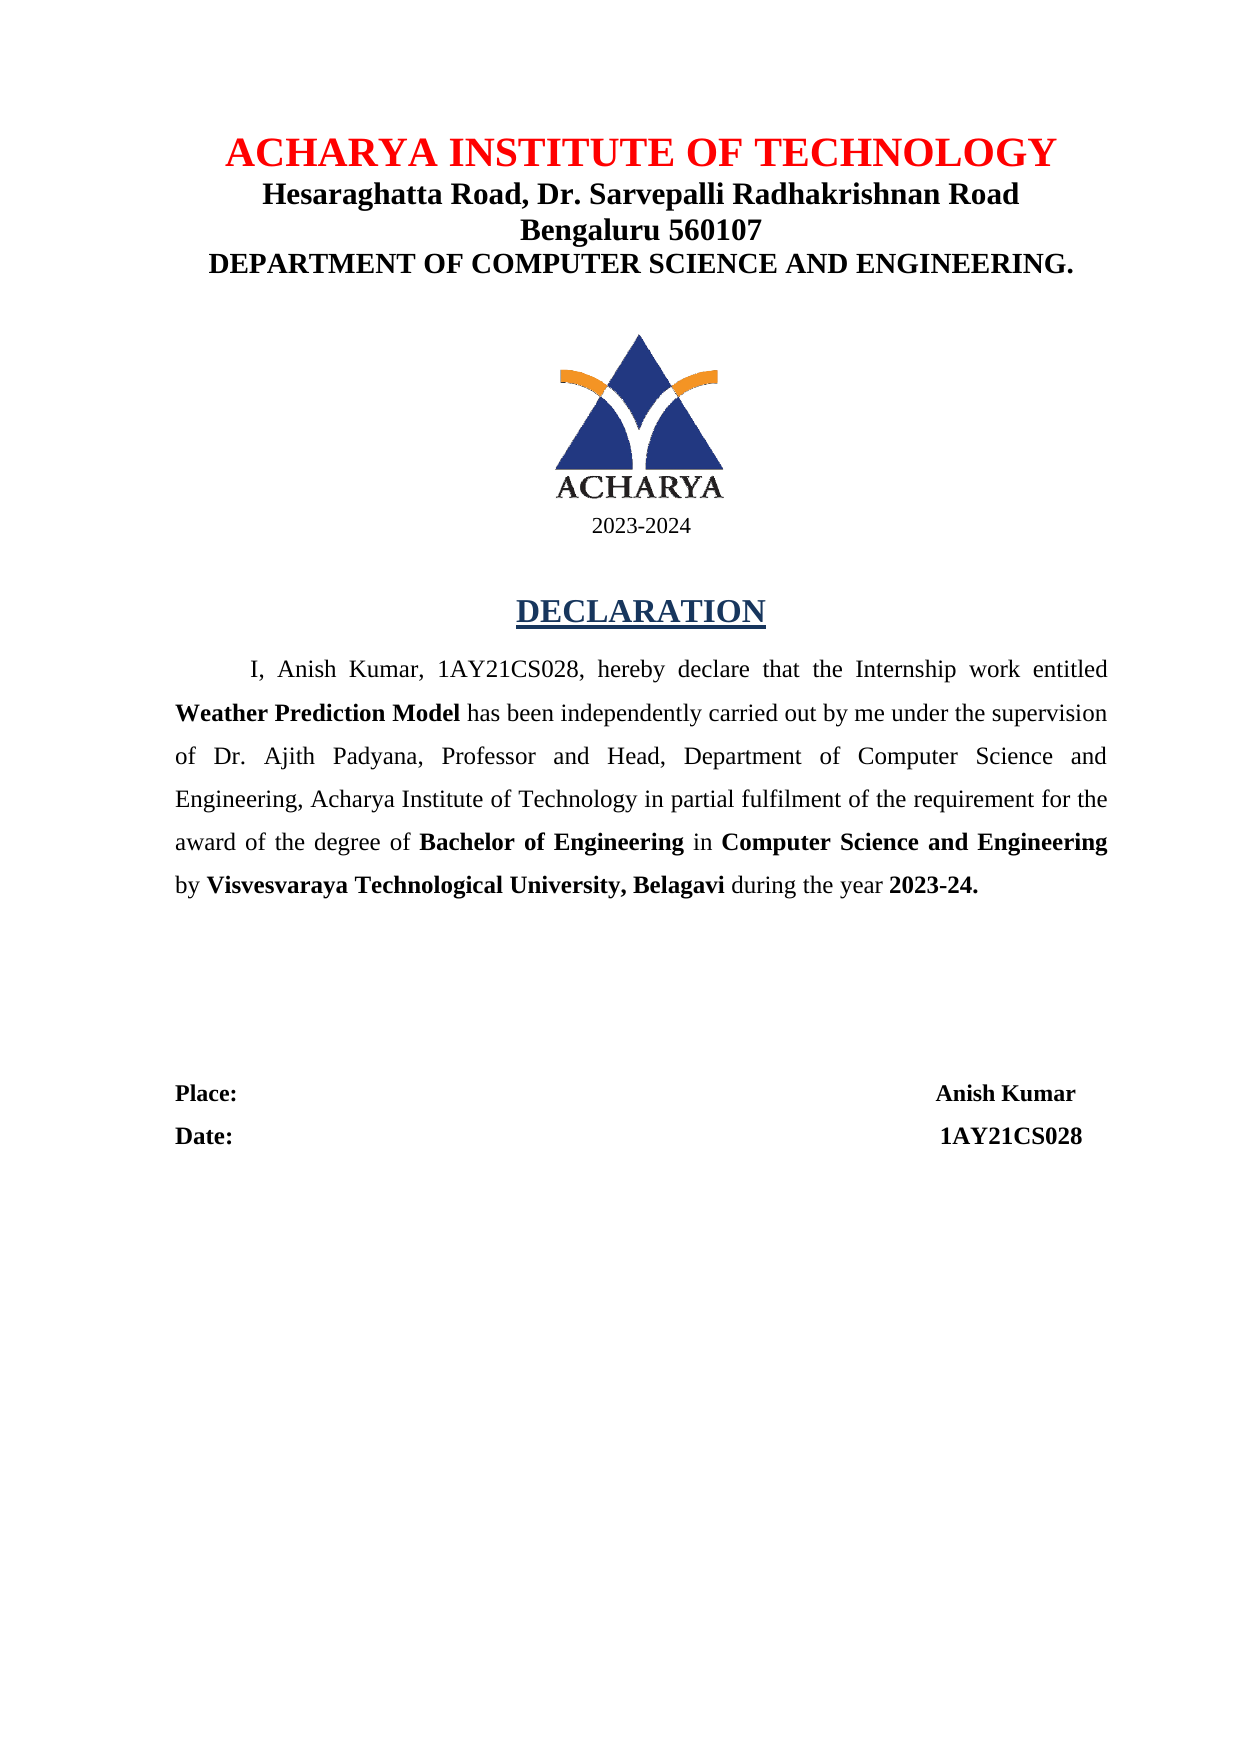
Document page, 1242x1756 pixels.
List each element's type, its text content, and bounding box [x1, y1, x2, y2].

subtitle Hesaraghatta Road, Dr. Sarvepalli Radhakrishnan Road Bengaluru 560107 [207, 175, 1075, 247]
text 2023-2024 [191, 344, 1092, 538]
text DECLARATION [191, 592, 1091, 630]
subtitle ACHARYA INSTITUTE OF TECHNOLOGY [191, 127, 1092, 175]
text DEPARTMENT OF COMPUTER SCIENCE AND ENGINEERING. [191, 247, 1091, 280]
text Date: 1AY21CS028 [175, 1121, 1121, 1149]
picture [554, 334, 724, 499]
text I, Anish Kumar, 1AY21CS028, hereby declare that the Internship work entitled Weather Prediction Model has been independently carried out by me under the supervision of Dr. Ajith Padyana, Professor and Head, Department of Computer Science and Engineering, Acharya Institute of Technology in partial fulfilment of the requirement for the award of the degree of Bachelor of Engineering in Computer Science and Engineering by Visvesvaraya Technological University, Belagavi during the year 2023-24. [175, 654, 1108, 899]
text Place: Anish Kumar [175, 1079, 1121, 1107]
